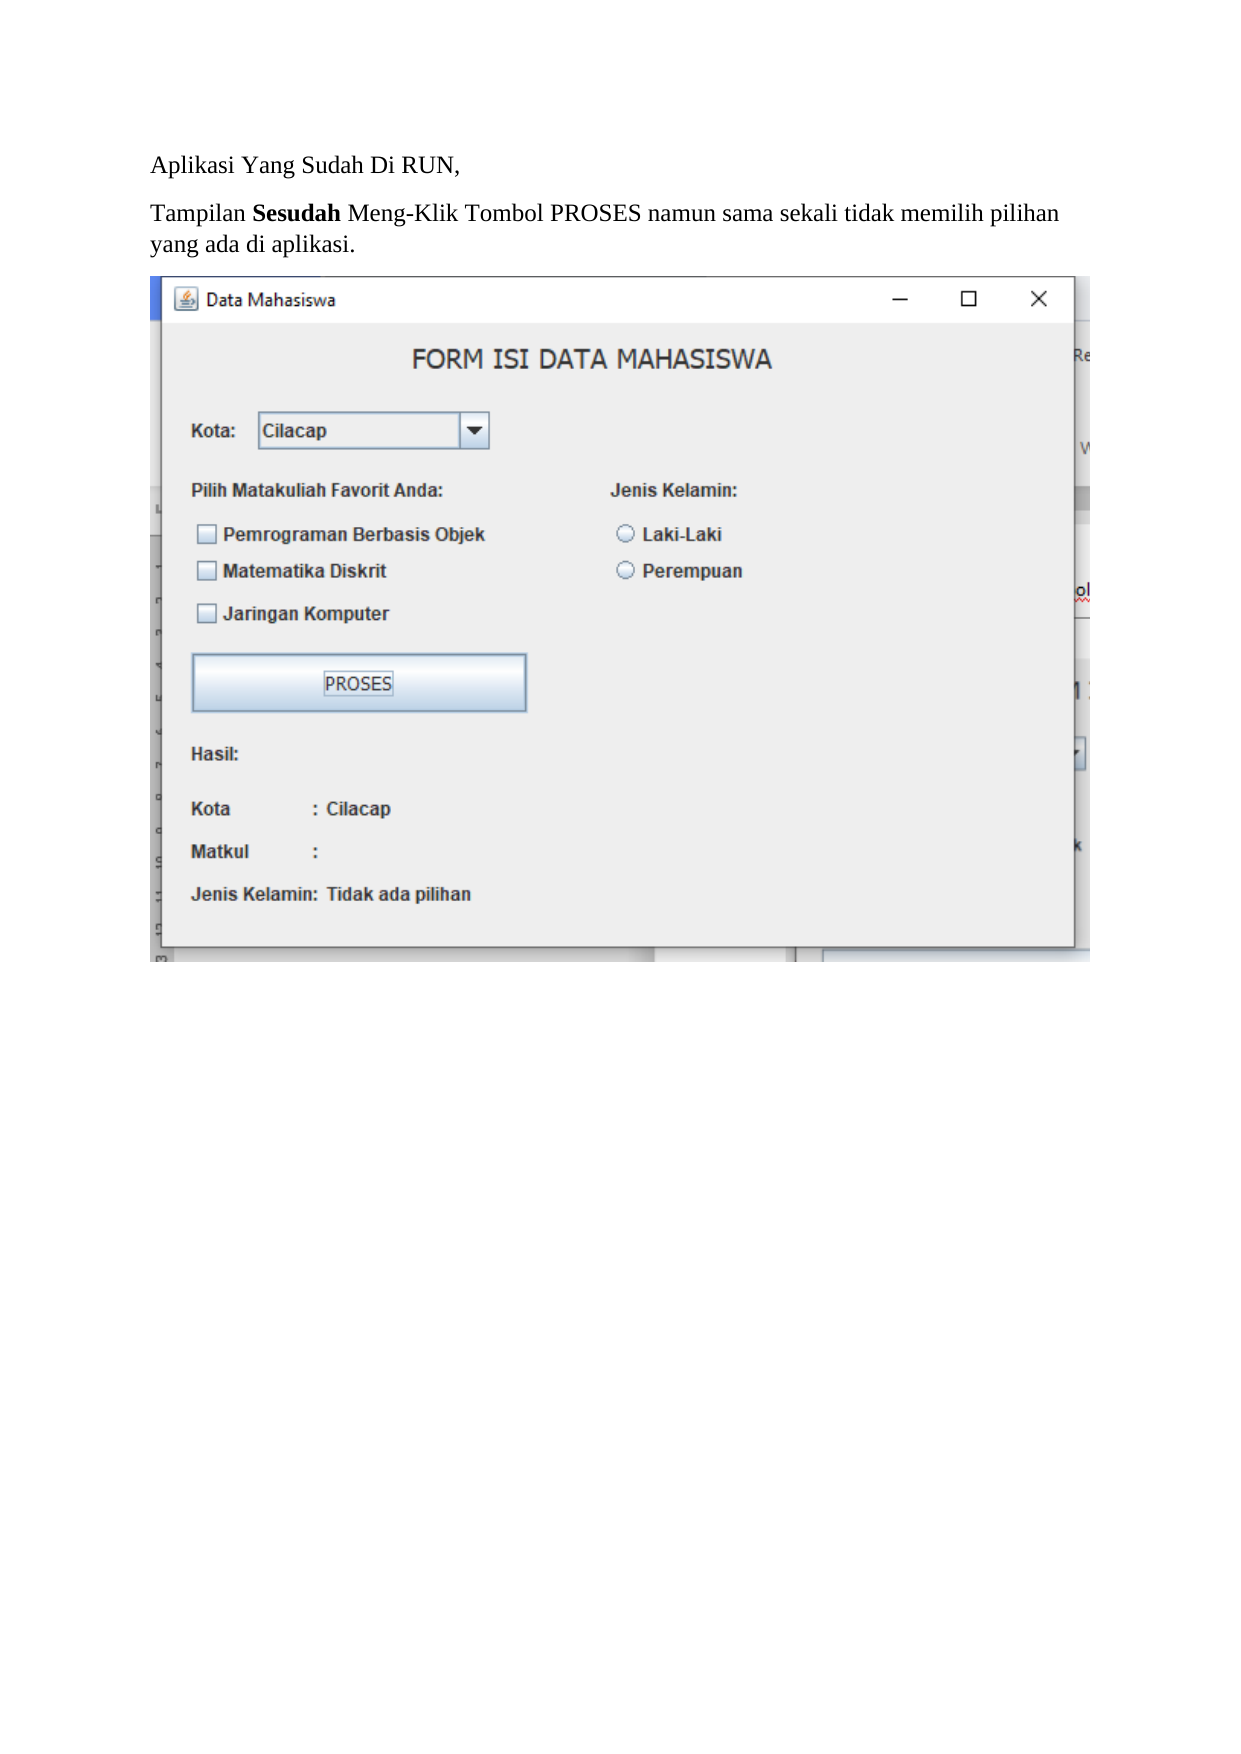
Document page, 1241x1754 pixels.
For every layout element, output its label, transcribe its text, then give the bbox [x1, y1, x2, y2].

picture [150, 276, 1090, 962]
text Tampilan Sesudah Meng-Klik Tombol PROSES namun sama sekali tidak memilih pilihan yang ada di aplikasi. [150, 198, 1090, 257]
text Aplikasi Yang Sudah Di RUN, [150, 150, 1090, 179]
